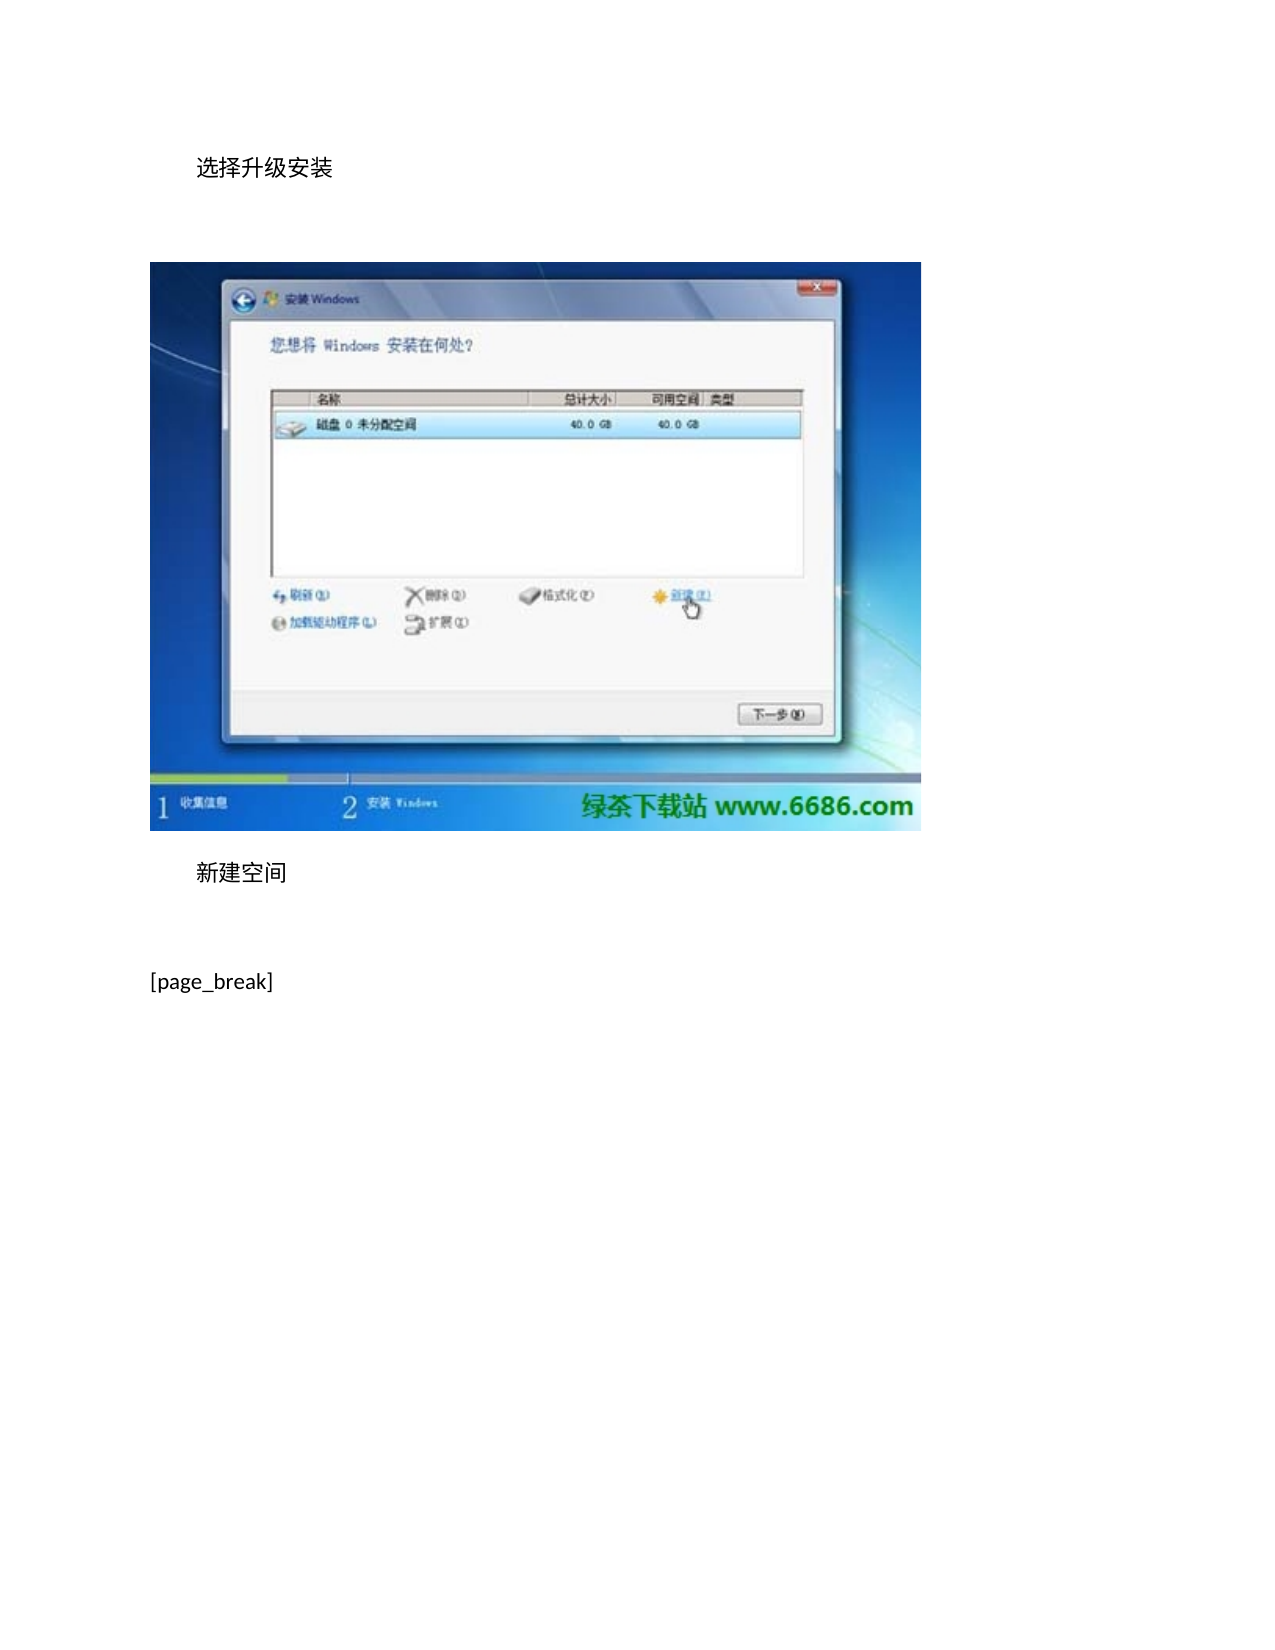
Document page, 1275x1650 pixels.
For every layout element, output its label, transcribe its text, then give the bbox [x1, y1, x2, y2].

text [page_break] [150, 967, 1125, 995]
picture [150, 262, 922, 831]
text 选择升级安装 [150, 150, 1125, 183]
text 新建空间 [150, 855, 1125, 888]
